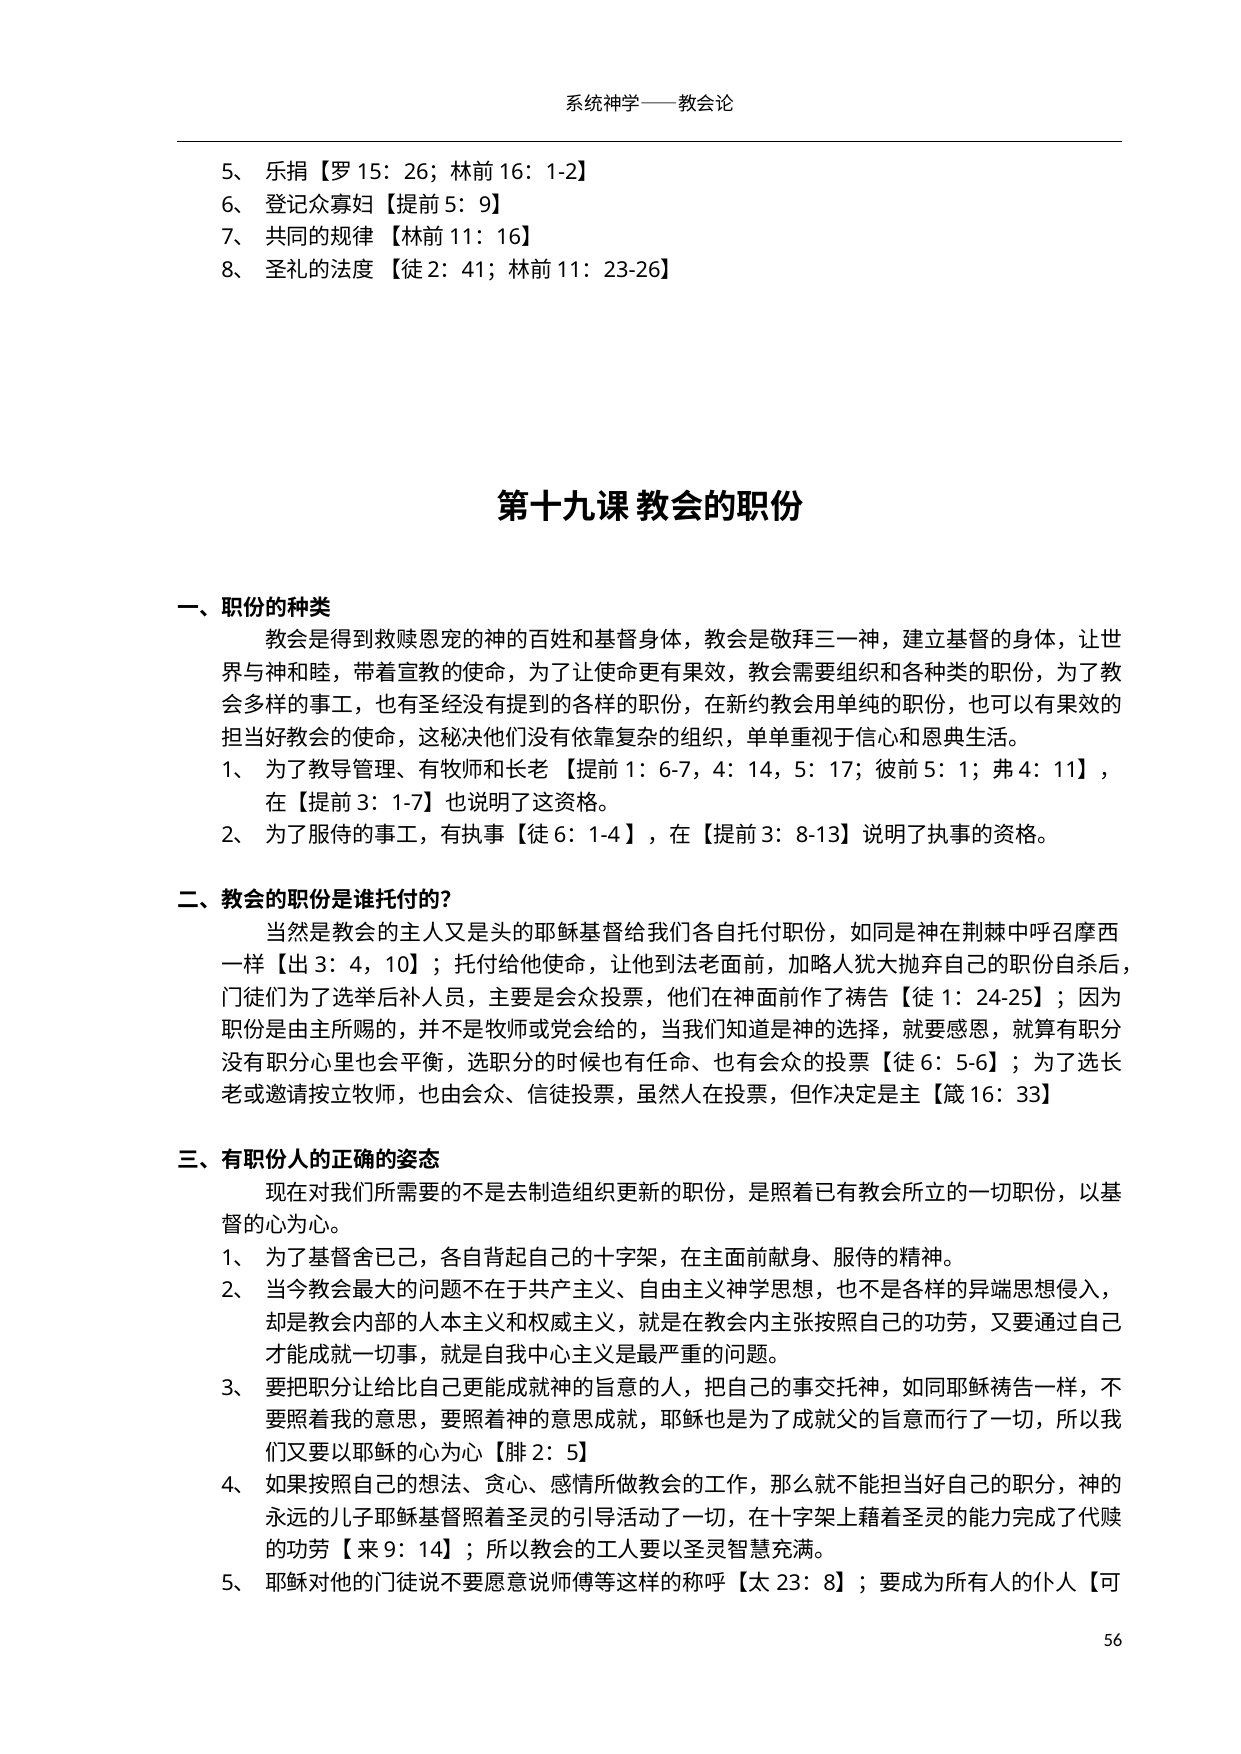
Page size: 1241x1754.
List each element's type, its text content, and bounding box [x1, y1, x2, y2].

list 有职份人的正确的姿态 [177, 1142, 1122, 1174]
text 当然是教会的主人又是头的耶稣基督给我们各自托付职份，如同是神在荆棘中呼召摩西 一样【出3：4，10】；托付给他使命，让他到法老面前，加略人犹大抛弃自己的职份自杀后，门徒们为了选举后补人员，主要是会众投票，他们在神面前作了祷告【徒 1：24-25】；因为职份是由主所赐的，并不是牧师或党会给的，当我们知道是神的选择，就要感恩，就算有职分没有职分心里也会平衡，选职分的时候也有任命、也有会众的投票【徒6：5-6】；为了选长老或邀请按立牧师，也由会众、信徒投票，虽然人在投票，但作决定是主【箴16：33】 [221, 914, 1122, 1109]
list 乐捐【罗15：26；林前16：1-2】 [221, 154, 1122, 186]
text 教会是得到救赎恩宠的神的百姓和基督身体，教会是敬拜三一神，建立基督的身体，让世界与神和睦，带着宣教的使命，为了让使命更有果效，教会需要组织和各种类的职份，为了教会多样的事工，也有圣经没有提到的各样的职份，在新约教会用单纯的职份，也可以有果效的担当好教会的使命，这秘决他们没有依靠复杂的组织，单单重视于信心和恩典生活。 [221, 622, 1122, 752]
subtitle 第十九课 教会的职份 [177, 471, 1122, 536]
list 职份的种类 [177, 589, 1122, 622]
list 如果按照自己的想法、贪心、感情所做教会的工作，那么就不能担当好自己的职分，神的永远的儿子耶稣基督照着圣灵的引导活动了一切，在十字架上藉着圣灵的能力完成了代赎的功劳【 来9：14】；所以教会的工人要以圣灵智慧充满。 [221, 1467, 1122, 1564]
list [221, 1564, 1122, 1597]
list 为了教导管理、有牧师和长老 【提前1：6-7，4：14，5：17；彼前5：1；弗4：11】，在【提前3：1-7】也说明了这资格。 [221, 752, 1122, 817]
text 现在对我们所需要的不是去制造组织更新的职份，是照着已有教会所立的一切职份，以基督的心为心。 [221, 1174, 1122, 1239]
list 为了服侍的事工，有执事【徒6：1-4 】，在【提前3：8-13】说明了执事的资格。 [221, 817, 1122, 849]
list 要把职分让给比自己更能成就神的旨意的人，把自己的事交托神，如同耶稣祷告一样，不要照着我的意思，要照着神的意思成就，耶稣也是为了成就父的旨意而行了一切，所以我们又要以耶稣的心为心【腓2：5】 [221, 1369, 1122, 1467]
list 为了基督舍已己，各自背起自己的十字架，在主面前献身、服侍的精神。 [221, 1239, 1122, 1272]
list 当今教会最大的问题不在于共产主义、自由主义神学思想，也不是各样的异端思想侵入，却是教会内部的人本主义和权威主义，就是在教会内主张按照自己的功劳，又要通过自己才能成就一切事，就是自我中心主义是最严重的问题。 [221, 1272, 1122, 1369]
list 共同的规律 【林前11：16】 [221, 219, 1122, 251]
list 圣礼的法度 【徒2：41；林前11：23-26】 [221, 251, 1122, 284]
list 教会的职份是谁托付的？ [177, 882, 1122, 914]
list 登记众寡妇【提前5：9】 [221, 186, 1122, 219]
